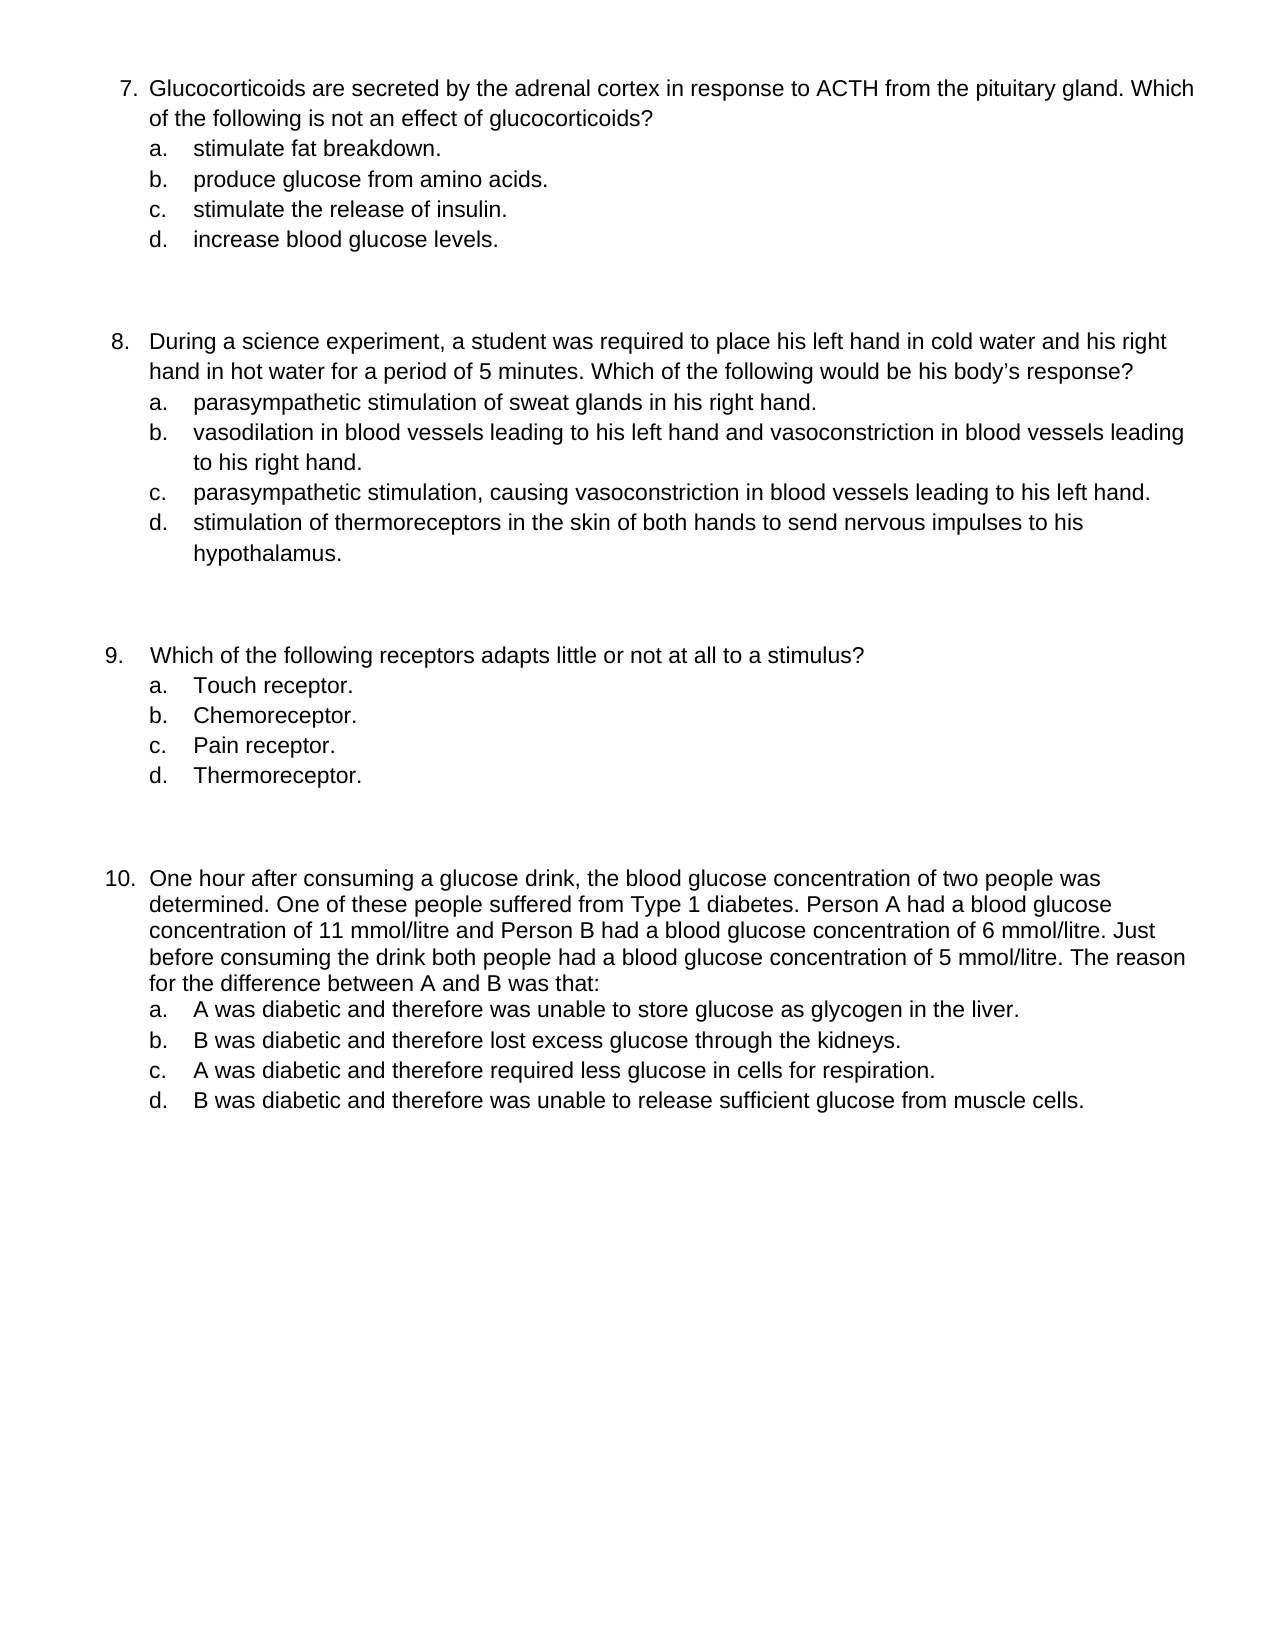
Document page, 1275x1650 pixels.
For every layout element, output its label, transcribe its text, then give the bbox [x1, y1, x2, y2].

list Thermoreceptor. [149, 762, 1200, 789]
list Pain receptor. [149, 732, 1200, 759]
list B was diabetic and therefore was unable to release sufficient glucose from muscle cells. [149, 1087, 1200, 1113]
text 8. During a science experiment, a student was required to place his left hand in cold water and his right hand in hot water for a period of 5 minutes. Which of the following would be his body’s response? [104, 328, 1200, 385]
list A was diabetic and therefore required less glucose in cells for respiration. [149, 1057, 1200, 1083]
list increase blood glucose levels. [149, 226, 1200, 252]
text 7. Glucocorticoids are secreted by the adrenal cortex in response to ACTH from the pituitary gland. Which of the following is not an effect of glucocorticoids? [119, 75, 1200, 132]
list B was diabetic and therefore lost excess glucose through the kidneys. [149, 1027, 1200, 1053]
text 9. Which of the following receptors adapts little or not at all to a stimulus? [75, 642, 1200, 668]
list A was diabetic and therefore was unable to store glucose as glycogen in the liver. [149, 996, 1200, 1023]
list stimulate fat breakdown. [149, 135, 1200, 162]
list vasodilation in blood vessels leading to his left hand and vasoconstriction in blood vessels leading to his right hand. [149, 419, 1200, 475]
list parasympathetic stimulation of sweat glands in his right hand. [149, 388, 1200, 415]
list parasympathetic stimulation, causing vasoconstriction in blood vessels leading to his left hand. [149, 479, 1200, 506]
list Touch receptor. [149, 672, 1200, 698]
list produce glucose from amino acids. [149, 166, 1200, 192]
list stimulation of thermoreceptors in the skin of both hands to send nervous impulses to his hypothalamus. [149, 509, 1200, 566]
list Chemoreceptor. [149, 702, 1200, 728]
text 10. One hour after consuming a glucose drink, the blood glucose concentration of two people was determined. One of these people suffered from Type 1 diabetes. Person A had a blood glucose concentration of 11 mmol/litre and Person B had a blood glucose concentration of 6 mmol/litre. Just before consuming the drink both people had a blood glucose concentration of 5 mmol/litre. The reason for the difference between A and B was that: [104, 864, 1200, 996]
list stimulate the release of insulin. [149, 196, 1200, 222]
